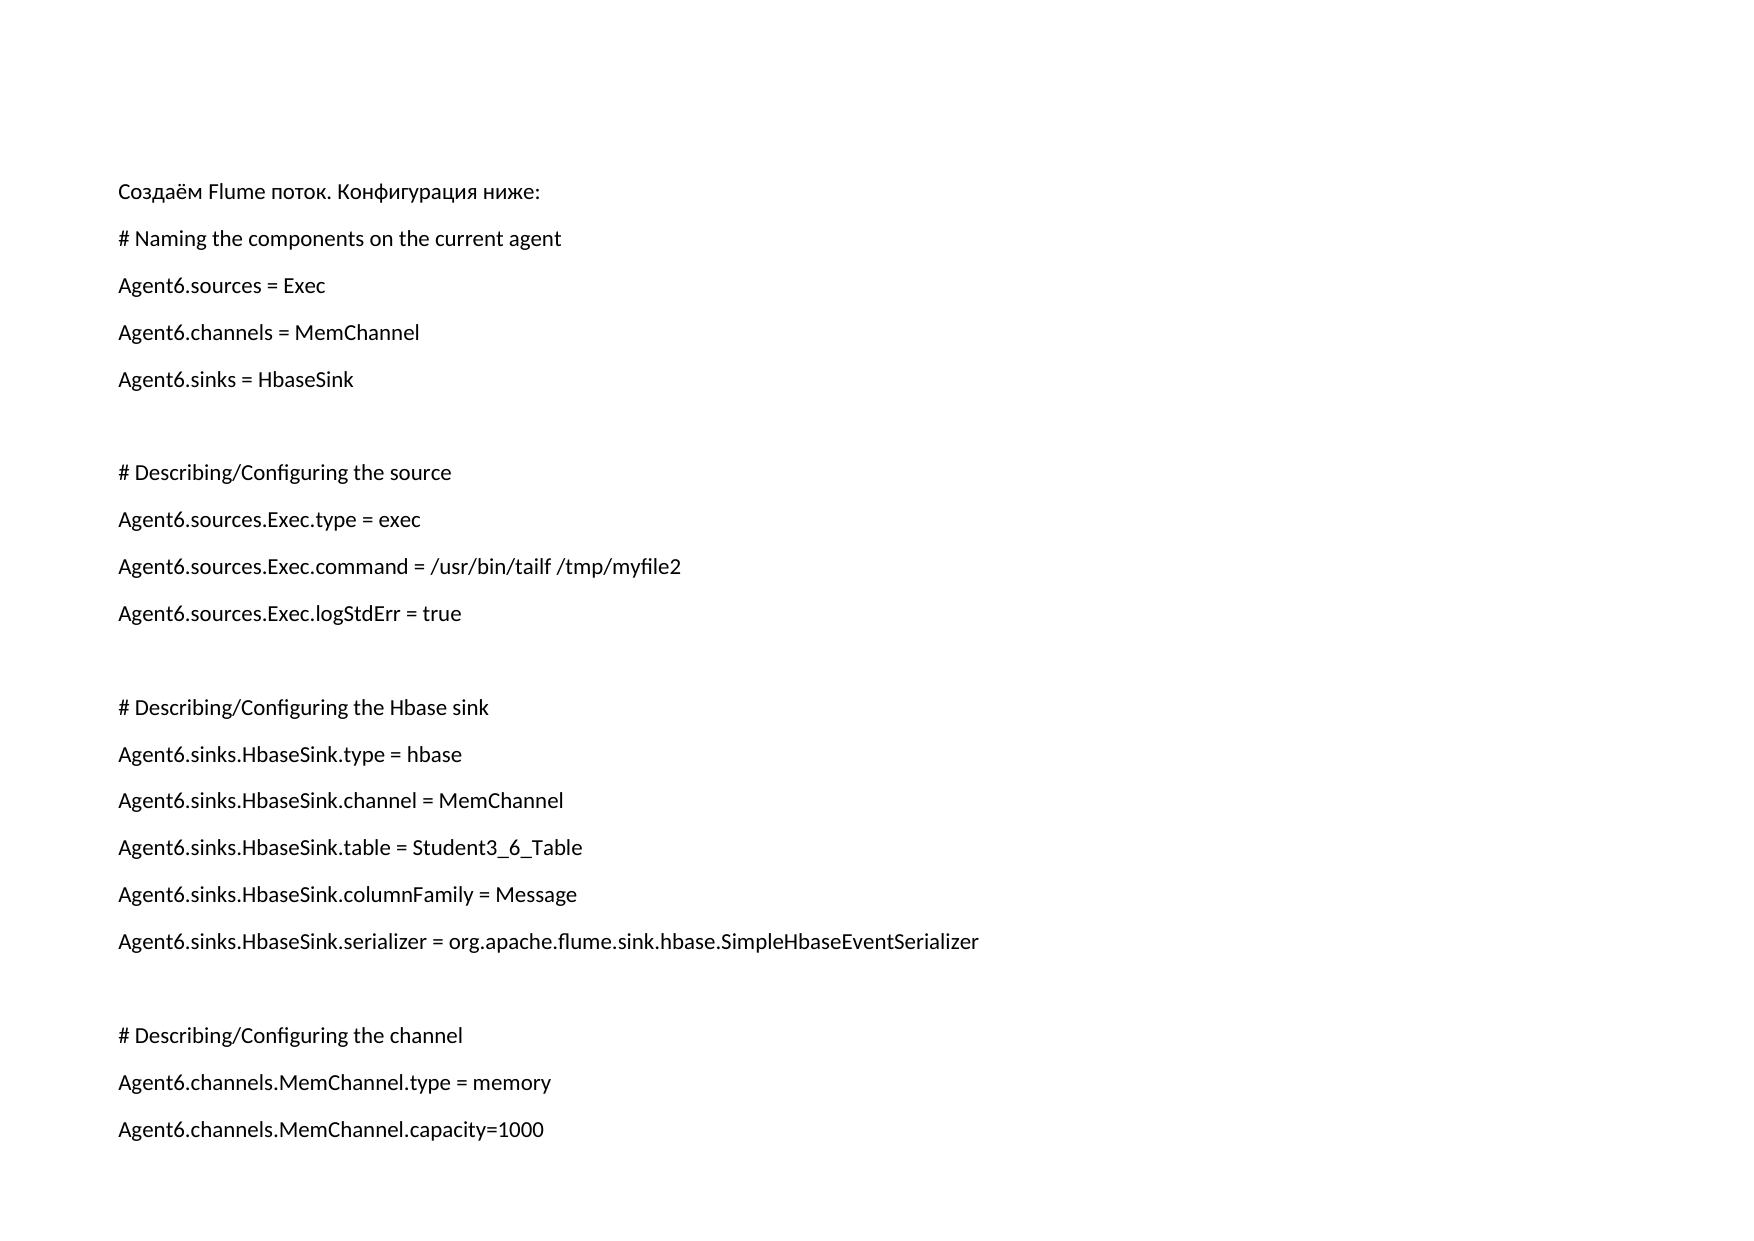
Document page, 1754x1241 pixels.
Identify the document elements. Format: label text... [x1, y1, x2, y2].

text Agent6.sources = Exec [118, 271, 1636, 299]
text Agent6.sinks.HbaseSink.columnFamily = Message [118, 880, 1636, 908]
text Agent6.channels.MemChannel.type = memory [118, 1068, 1636, 1096]
text # Describing/Configuring the Hbase sink [118, 693, 1636, 721]
text Agent6.channels.MemChannel.capacity=1000 [118, 1115, 1636, 1143]
text Agent6.sinks.HbaseSink.serializer = org.apache.flume.sink.hbase.SimpleHbaseEventSerializer [118, 927, 1636, 955]
text Agent6.sources.Exec.command = /usr/bin/tailf /tmp/myfile2 [118, 552, 1636, 580]
text Agent6.sinks.HbaseSink.type = hbase [118, 740, 1636, 768]
text # Naming the components on the current agent [118, 224, 1636, 252]
text Agent6.sinks.HbaseSink.table = Student3_6_Table [118, 833, 1636, 861]
text Создаём Flume поток. Конфигурация ниже: [118, 177, 1636, 205]
text Agent6.sinks.HbaseSink.channel = MemChannel [118, 787, 1636, 814]
text Agent6.sinks = HbaseSink [118, 365, 1636, 393]
text Agent6.sources.Exec.type = exec [118, 505, 1636, 533]
text # Describing/Configuring the source [118, 458, 1636, 486]
text # Describing/Configuring the channel [118, 1021, 1636, 1049]
text Agent6.channels = MemChannel [118, 318, 1636, 346]
text Agent6.sources.Exec.logStdErr = true [118, 599, 1636, 627]
